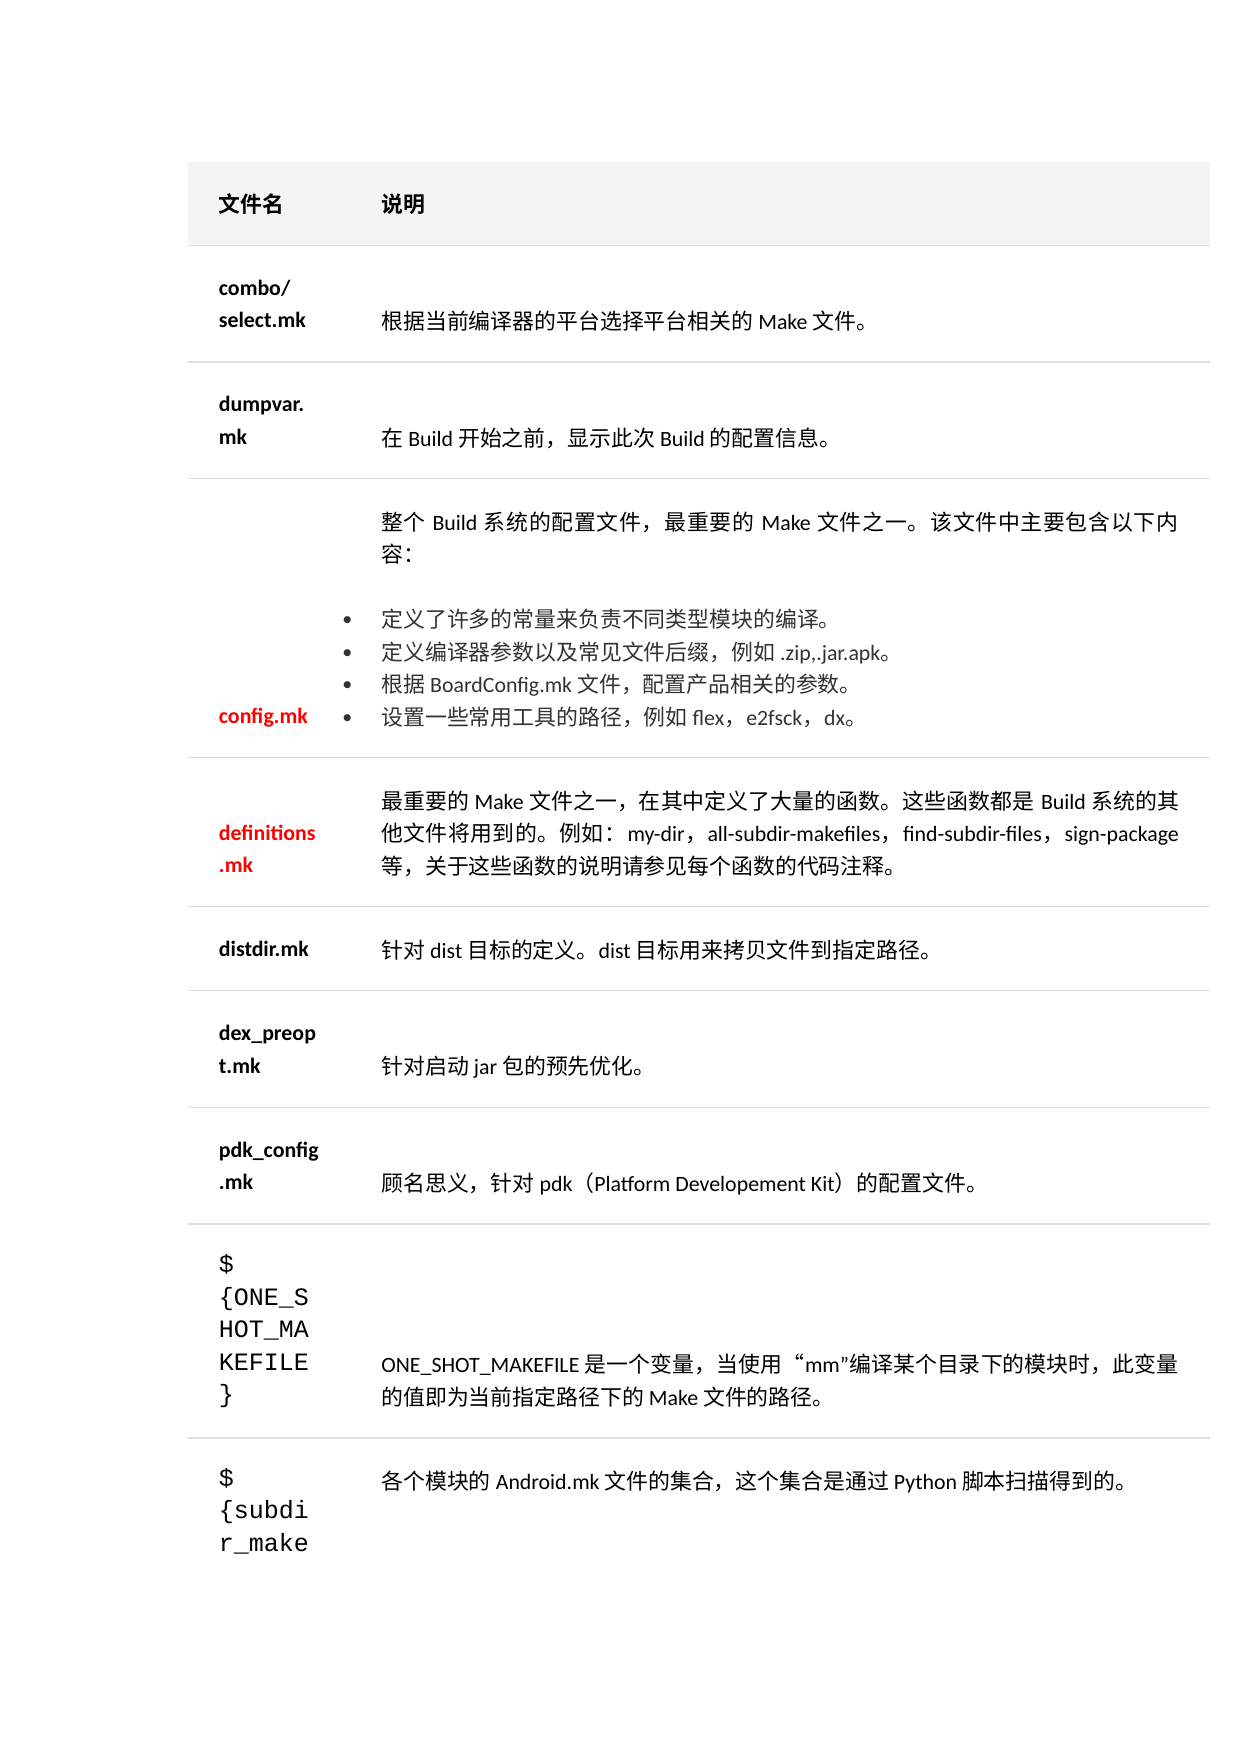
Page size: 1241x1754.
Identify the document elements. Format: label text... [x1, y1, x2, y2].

table_cell config.mk [188, 479, 350, 757]
table_cell ${ONE_SHOT_MAKEFILE} [188, 1225, 350, 1437]
table_header 文件名 [188, 162, 350, 244]
table_cell 针对启动 jar 包的预先优化。 [350, 991, 1210, 1106]
table_cell definitions.mk [188, 758, 350, 906]
table_cell 针对 dist 目标的定义。dist 目标用来拷贝文件到指定路径。 [350, 907, 1210, 990]
table_header 说明 [350, 162, 1210, 244]
table_cell distdir.mk [188, 907, 350, 990]
table_cell 顾名思义，针对 pdk（Platform Developement Kit）的配置文件。 [350, 1108, 1210, 1223]
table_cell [350, 1439, 1210, 1586]
table_cell ONE_SHOT_MAKEFILE 是一个变量，当使用“mm”编译某个目录下的模块时，此变量的值即为当前指定路径下的 Make 文件的路径。 [350, 1225, 1210, 1437]
table_cell pdk_config.mk [188, 1108, 350, 1223]
table_cell dumpvar.mk [188, 363, 350, 478]
table_cell ${subdir_makefiles} [188, 1439, 350, 1586]
table_cell 整个 Build 系统的配置文件，最重要的 Make 文件之一。该文件中主要包含以下内容： 定义了许多的常量来负责不同类型模块的编译。 定义编译器参数以及常见文件后缀，例如 .zip,.jar.apk。 根据 BoardConfig.mk 文件，配置产品相关的参数。 设置一些常用工具的路径，例如 flex，e2fsck，dx。 [350, 479, 1210, 757]
table_cell 根据当前编译器的平台选择平台相关的 Make 文件。 [350, 246, 1210, 361]
table_cell dex_preopt.mk [188, 991, 350, 1106]
table_cell combo/select.mk [188, 246, 350, 361]
table_cell 在 Build 开始之前，显示此次 Build 的配置信息。 [350, 363, 1210, 478]
table_cell 最重要的 Make 文件之一，在其中定义了大量的函数。这些函数都是 Build 系统的其他文件将用到的。例如：my-dir，all-subdir-makefiles，find-subdir-files，sign-package 等，关于这些函数的说明请参见每个函数的代码注释。 [350, 758, 1210, 906]
